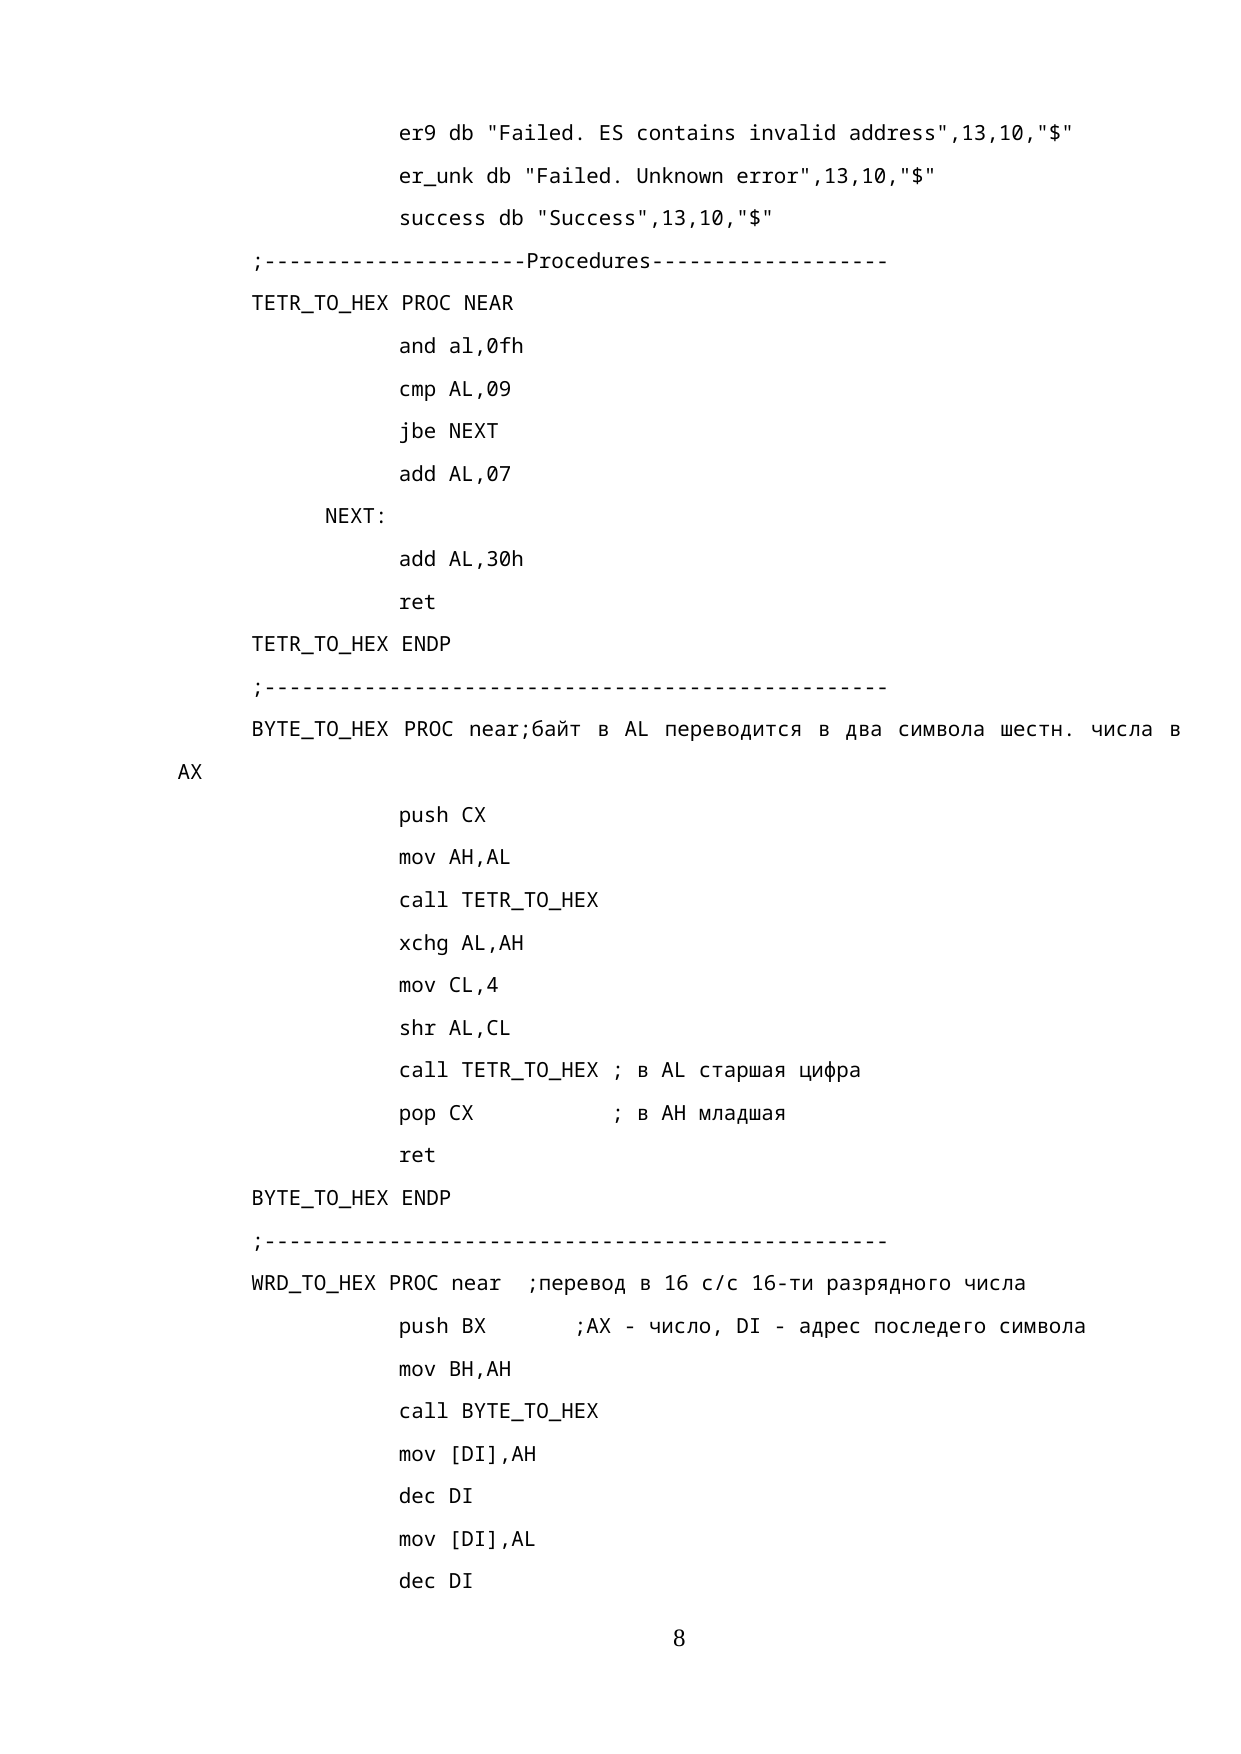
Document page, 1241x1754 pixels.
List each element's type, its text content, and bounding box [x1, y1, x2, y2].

text dec DI [177, 1481, 1181, 1510]
text BYTE_TO_HEX PROC near;байт в AL переводится в два символа шестн. числа в AX [177, 714, 1181, 786]
text mov CL,4 [177, 970, 1181, 999]
text mov BH,AH [177, 1354, 1181, 1382]
text add AL,30h [177, 544, 1181, 573]
text er_unk db "Failed. Unknown error",13,10,"$" [177, 161, 1181, 189]
text BYTE_TO_HEX ENDP [177, 1183, 1181, 1212]
text mov [DI],AH [177, 1439, 1181, 1467]
text and al,0fh [177, 331, 1181, 359]
text ;-------------------------------------------------- [177, 672, 1181, 700]
text xchg AL,AH [177, 928, 1181, 956]
text call BYTE_TO_HEX [177, 1396, 1181, 1425]
text NEXT: [177, 502, 1181, 530]
text call TETR_TO_HEX [177, 885, 1181, 913]
text mov AH,AL [177, 842, 1181, 871]
text ;-------------------------------------------------- [177, 1226, 1181, 1254]
text add AL,07 [177, 459, 1181, 487]
text success db "Success",13,10,"$" [177, 203, 1181, 232]
text dec DI [177, 1567, 1181, 1595]
text WRD_TO_HEX PROC near ;перевод в 16 с/с 16-ти разрядного числа [177, 1268, 1181, 1297]
text pop CX ; в AH младшая [177, 1098, 1181, 1126]
text push CX [177, 800, 1181, 828]
text cmp AL,09 [177, 374, 1181, 402]
text jbe NEXT [177, 416, 1181, 445]
text TETR_TO_HEX PROC NEAR [177, 288, 1181, 317]
text mov [DI],AL [177, 1524, 1181, 1552]
text ret [177, 1141, 1181, 1169]
text ;---------------------Procedures------------------- [177, 246, 1181, 274]
text shr AL,CL [177, 1013, 1181, 1041]
text er9 db "Failed. ES contains invalid address",13,10,"$" [177, 118, 1181, 147]
text TETR_TO_HEX ENDP [177, 629, 1181, 658]
text ret [177, 587, 1181, 615]
text push BX ;AX - число, DI - адрес последего символа [177, 1311, 1181, 1339]
text call TETR_TO_HEX ; в AL старшая цифра [177, 1055, 1181, 1084]
